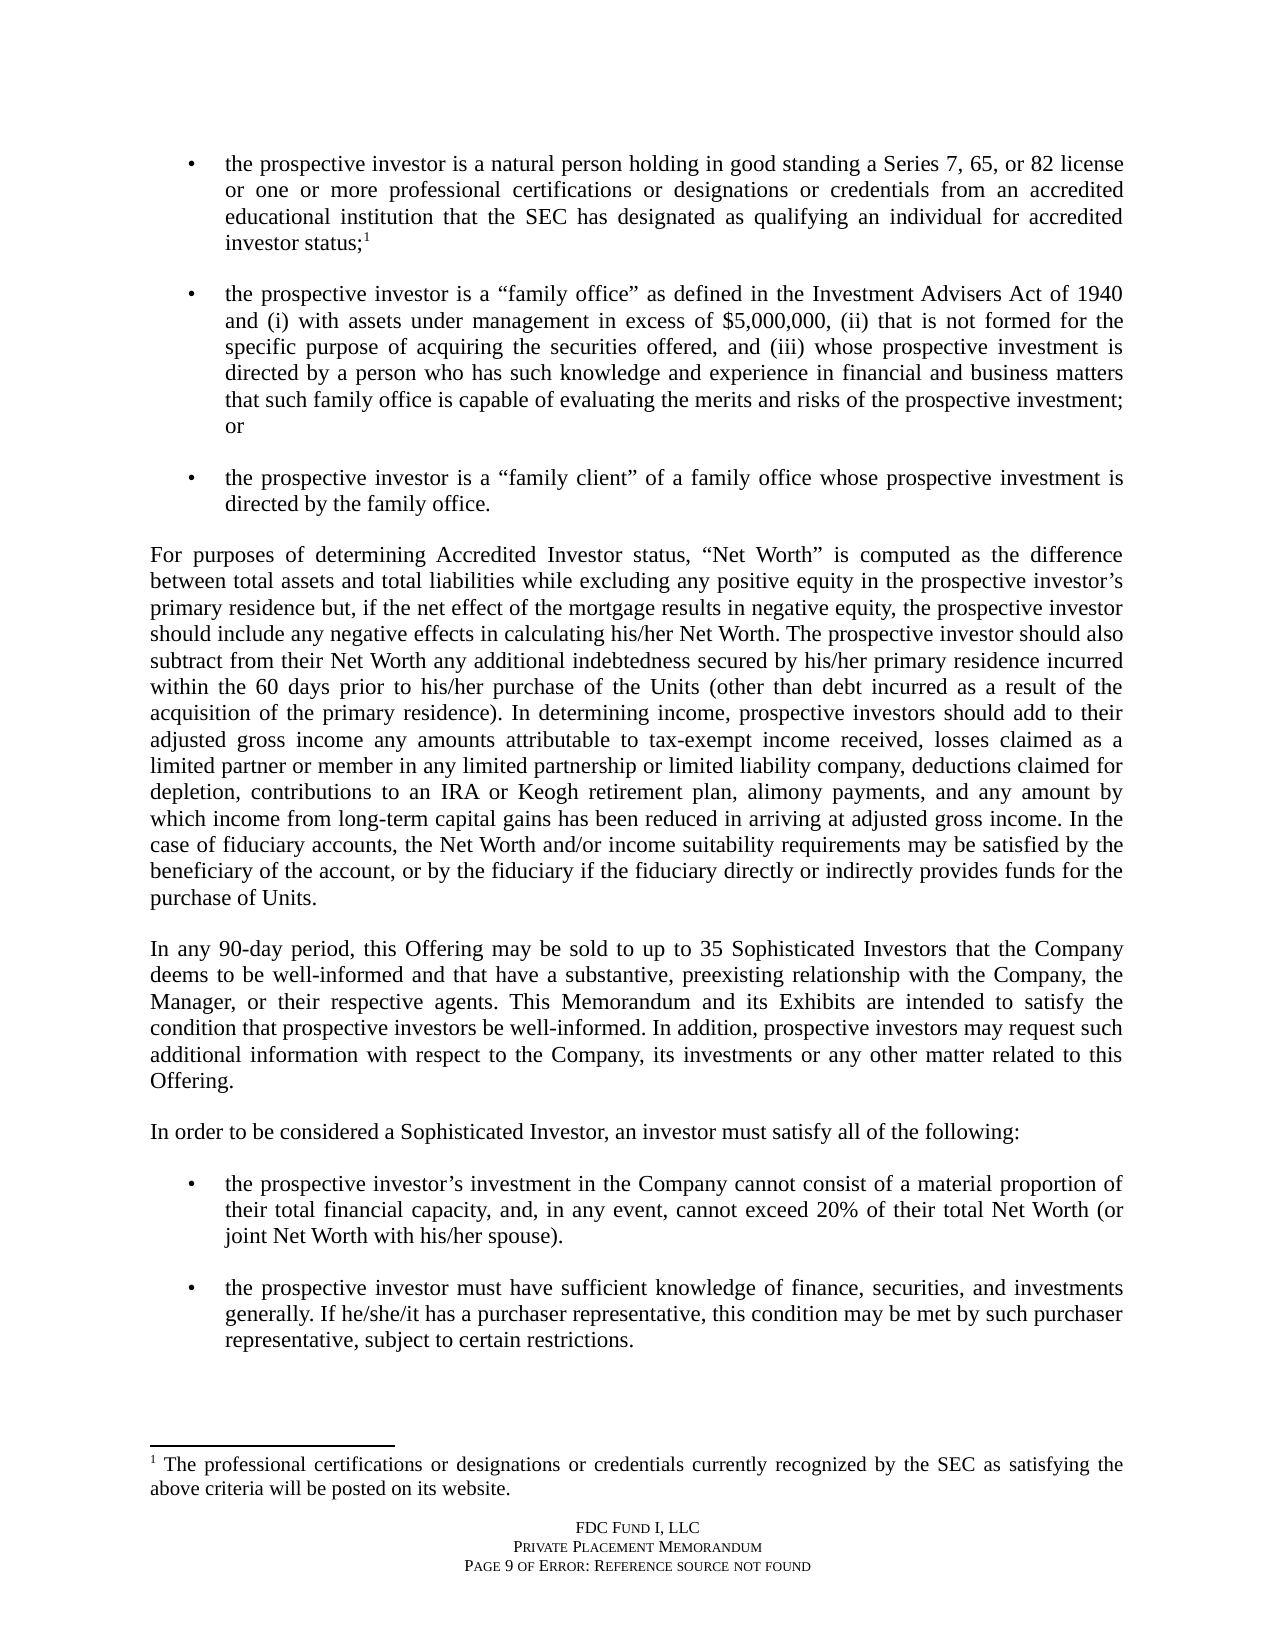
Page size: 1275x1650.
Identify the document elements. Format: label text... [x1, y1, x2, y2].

list • the prospective investor is a “family client” of a family office whose prospective investment is directed by the family office. [187, 463, 1125, 516]
list • the prospective investor is a “family office” as defined in the Investment Advisers Act of 1940 and (i) with assets under management in excess of $5,000,000, (ii) that is not formed for the specific purpose of acquiring the securities offered, and (iii) whose prospective investment is directed by a person who has such knowledge and experience in financial and business matters that such family office is capable of evaluating the merits and risks of the prospective investment; or [187, 280, 1125, 438]
text • the prospective investor is a natural person holding in good standing a Series 7, 65, or 82 license or one or more professional certifications or designations or credentials from an accredited educational institution that the SEC has designated as qualifying an individual for accredited investor status; [187, 150, 1125, 255]
list • the prospective investor’s investment in the Company cannot consist of a material proportion of their total financial capacity, and, in any event, cannot exceed 20% of their total Net Worth (or joint Net Worth with his/her spouse). [187, 1170, 1125, 1249]
text For purposes of determining Accredited Investor status, “Net Worth” is computed as the difference between total assets and total liabilities while excluding any positive equity in the prospective investor’s primary residence but, if the net effect of the mortgage results in negative equity, the prospective investor should include any negative effects in calculating his/her Net Worth. The prospective investor should also subtract from their Net Worth any additional indebtedness secured by his/her primary residence incurred within the 60 days prior to his/her purchase of the Units (other than debt incurred as a result of the acquisition of the primary residence). In determining income, prospective investors should add to their adjusted gross income any amounts attributable to tax-exempt income received, losses claimed as a limited partner or member in any limited partnership or limited liability company, deductions claimed for depletion, contributions to an IRA or Keogh retirement plan, alimony payments, and any amount by which income from long-term capital gains has been reduced in arriving at adjusted gross income. In the case of fiduciary accounts, the Net Worth and/or income suitability requirements may be satisfied by the beneficiary of the account, or by the fiduciary if the fiduciary directly or indirectly provides funds for the purchase of Units. [150, 541, 1125, 910]
text In any 90-day period, this Offering may be sold to up to 35 Sophisticated Investors that the Company deems to be well-informed and that have a substantive, preexisting relationship with the Company, the Manager, or their respective agents. This Memorandum and its Exhibits are intended to satisfy the condition that prospective investors be well-informed. In addition, prospective investors may request such additional information with respect to the Company, its investments or any other matter related to this Offering. [150, 935, 1125, 1093]
list • the prospective investor must have sufficient knowledge of finance, securities, and investments generally. If he/she/it has a purchaser representative, this condition may be met by such purchaser representative, subject to certain restrictions. [187, 1274, 1125, 1353]
text In order to be considered a Sophisticated Investor, an investor must satisfy all of the following: [150, 1118, 1125, 1145]
